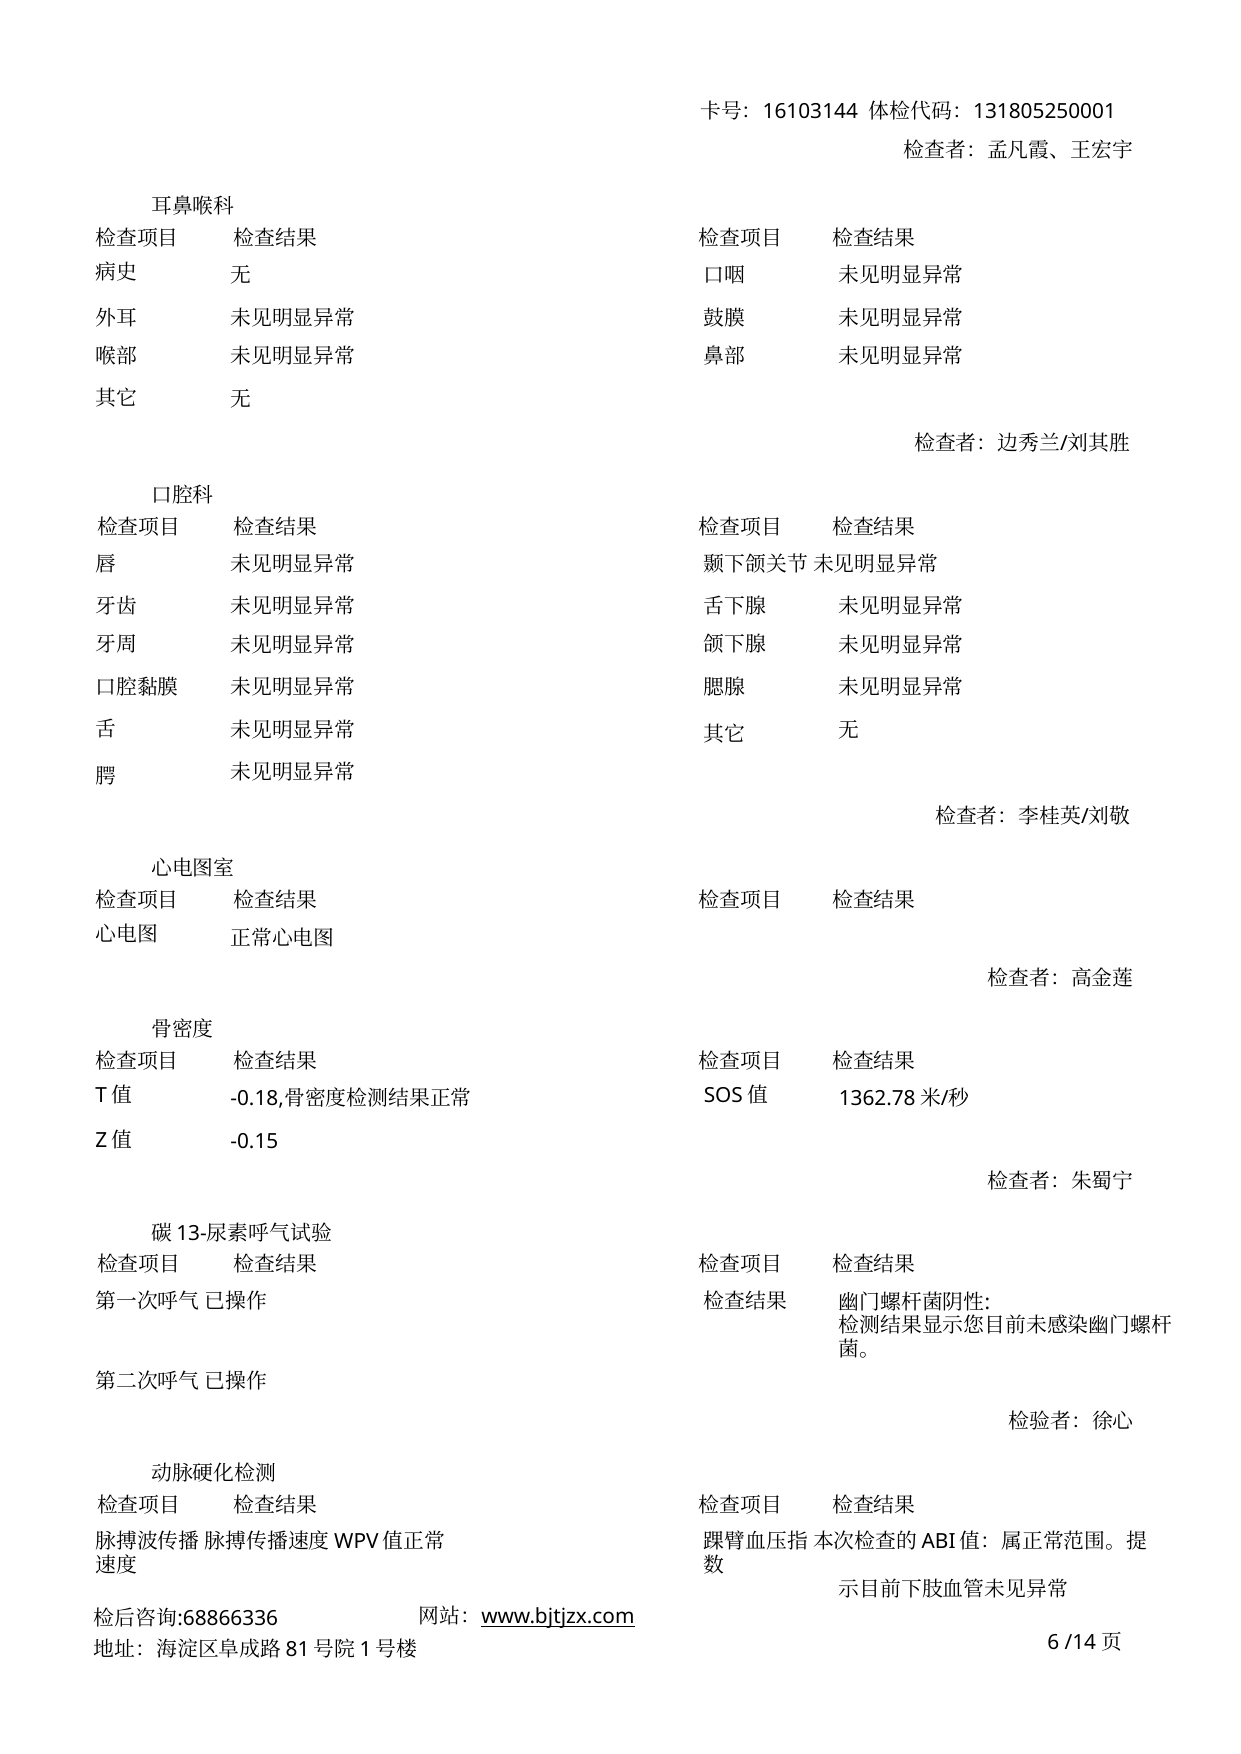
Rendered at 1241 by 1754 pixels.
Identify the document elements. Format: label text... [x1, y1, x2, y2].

text 检查者：李桂英/刘敬 [935, 807, 1176, 828]
text 舌 [95, 703, 210, 745]
text 无 [230, 372, 387, 415]
text 其它 [95, 372, 168, 414]
text 幽门螺杆菌阴性: [838, 1293, 1225, 1313]
text 未见明显异常 [838, 618, 996, 661]
text 地址：海淀区阜成路81号院1号楼 [94, 1639, 444, 1660]
text 颞下颌关节 未见明显异常 [703, 554, 1003, 575]
text 未见明显异常 [230, 597, 387, 618]
text 未见明显异常 [230, 555, 387, 576]
text 卡号：16103144 体检代码：131805250001 [700, 102, 1211, 123]
text 网站：www.bjtjzx.com [418, 1607, 660, 1628]
text 数 [703, 1553, 1233, 1577]
text 腭 [95, 767, 147, 788]
text 骨密度 [151, 1020, 245, 1041]
text 脉搏波传播 脉搏传播速度WPV值正常 [95, 1532, 504, 1553]
text 检查结果 [832, 891, 946, 912]
text 检查者：孟凡霞、王宏宇 [903, 123, 1211, 166]
text 菌。 [838, 1337, 1225, 1361]
text 口腔黏膜 [95, 660, 210, 703]
text 检查项目 [699, 229, 813, 250]
text 检查项目 [95, 1052, 211, 1073]
text 检查结果 [832, 1052, 947, 1073]
text 正常心电图 [230, 928, 366, 949]
text 牙齿 [95, 597, 210, 618]
text 检查项目 [699, 1052, 813, 1073]
text 检查结果 [233, 518, 348, 538]
text T值 [95, 1073, 211, 1109]
text 唇 [95, 554, 147, 575]
text 检后咨询:68866336 [94, 1609, 303, 1630]
text 检查结果 [233, 1256, 348, 1276]
text 检查结果 [832, 1496, 947, 1516]
text 检查项目 [699, 891, 813, 912]
text 检查项目 [699, 1256, 813, 1276]
text 速度 [95, 1553, 504, 1577]
text 未见明显异常 [838, 597, 996, 618]
text 碳13-尿素呼气试验 [151, 1223, 361, 1244]
text 检查项目 [97, 518, 212, 538]
text 示目前下肢血管未见异常 [838, 1577, 1233, 1601]
text 病史 [95, 250, 211, 287]
text 未见明显异常 [838, 266, 996, 287]
text 检查者：边秀兰/刘其胜 [914, 434, 1179, 454]
text 检查结果 [233, 229, 348, 250]
text 未见明显异常 [230, 703, 387, 746]
text 检查结果 [832, 1256, 947, 1276]
text 舌下腺 [703, 597, 797, 618]
text 无 [230, 266, 282, 287]
text Z值 [95, 1131, 158, 1152]
text 动脉硬化检测 [151, 1463, 308, 1484]
text 牙周 [95, 618, 210, 660]
text 检查结果 [832, 518, 947, 538]
text 检查结果 [233, 891, 348, 912]
text SOS值 [703, 1073, 813, 1109]
text 鼓膜 [703, 308, 777, 329]
text 其它 [703, 724, 777, 745]
text 检验者：徐心 [1008, 1412, 1166, 1433]
text 检测结果显示您目前未感染幽门螺杆 [838, 1313, 1225, 1337]
text 检查结果 [233, 1052, 348, 1073]
text 检查项目 [699, 518, 813, 538]
text 心电图室 [151, 859, 266, 880]
text 检查项目 [95, 891, 211, 912]
text 踝臂血压指 本次检查的ABI值：属正常范围。提 [703, 1532, 1233, 1553]
text 第一次呼气 已操作 [95, 1292, 324, 1313]
text 未见明显异常 [230, 618, 387, 661]
text -0.18,骨密度检测结果正常 [230, 1089, 520, 1110]
text 外耳 [95, 308, 168, 329]
text 未见明显异常 [838, 309, 996, 329]
text 口咽 [703, 266, 777, 287]
text 颌下腺 [703, 618, 797, 660]
text 心电图 [95, 912, 211, 949]
text 未见明显异常 [230, 746, 387, 788]
text 口腔科 [151, 486, 245, 506]
text 耳鼻喉科 [151, 197, 266, 218]
text 检查者：朱蜀宁 [987, 1172, 1176, 1192]
text 检查结果 [832, 229, 947, 250]
text 未见明显异常 [838, 661, 996, 703]
text 检查项目 [97, 1496, 212, 1516]
text 第二次呼气 已操作 [95, 1372, 324, 1392]
text 检查项目 [97, 1256, 212, 1276]
text 未见明显异常 [230, 661, 387, 703]
text 检查结果 [703, 1292, 818, 1313]
text 1362.78米/秒 [838, 1089, 996, 1110]
text 检查项目 [95, 229, 211, 250]
text 检查项目 [699, 1496, 813, 1516]
text 未见明显异常 [230, 329, 387, 372]
text 腮腺 [703, 660, 797, 703]
text 6 /14 页 [1047, 1633, 1159, 1653]
text 无 [838, 703, 996, 746]
text 未见明显异常 [838, 329, 996, 372]
text 喉部 [95, 329, 168, 372]
text -0.15 [230, 1132, 314, 1153]
text 未见明显异常 [230, 309, 387, 329]
text 检查结果 [233, 1496, 348, 1516]
text 鼻部 [703, 329, 777, 372]
text 检查者：高金莲 [987, 968, 1176, 989]
